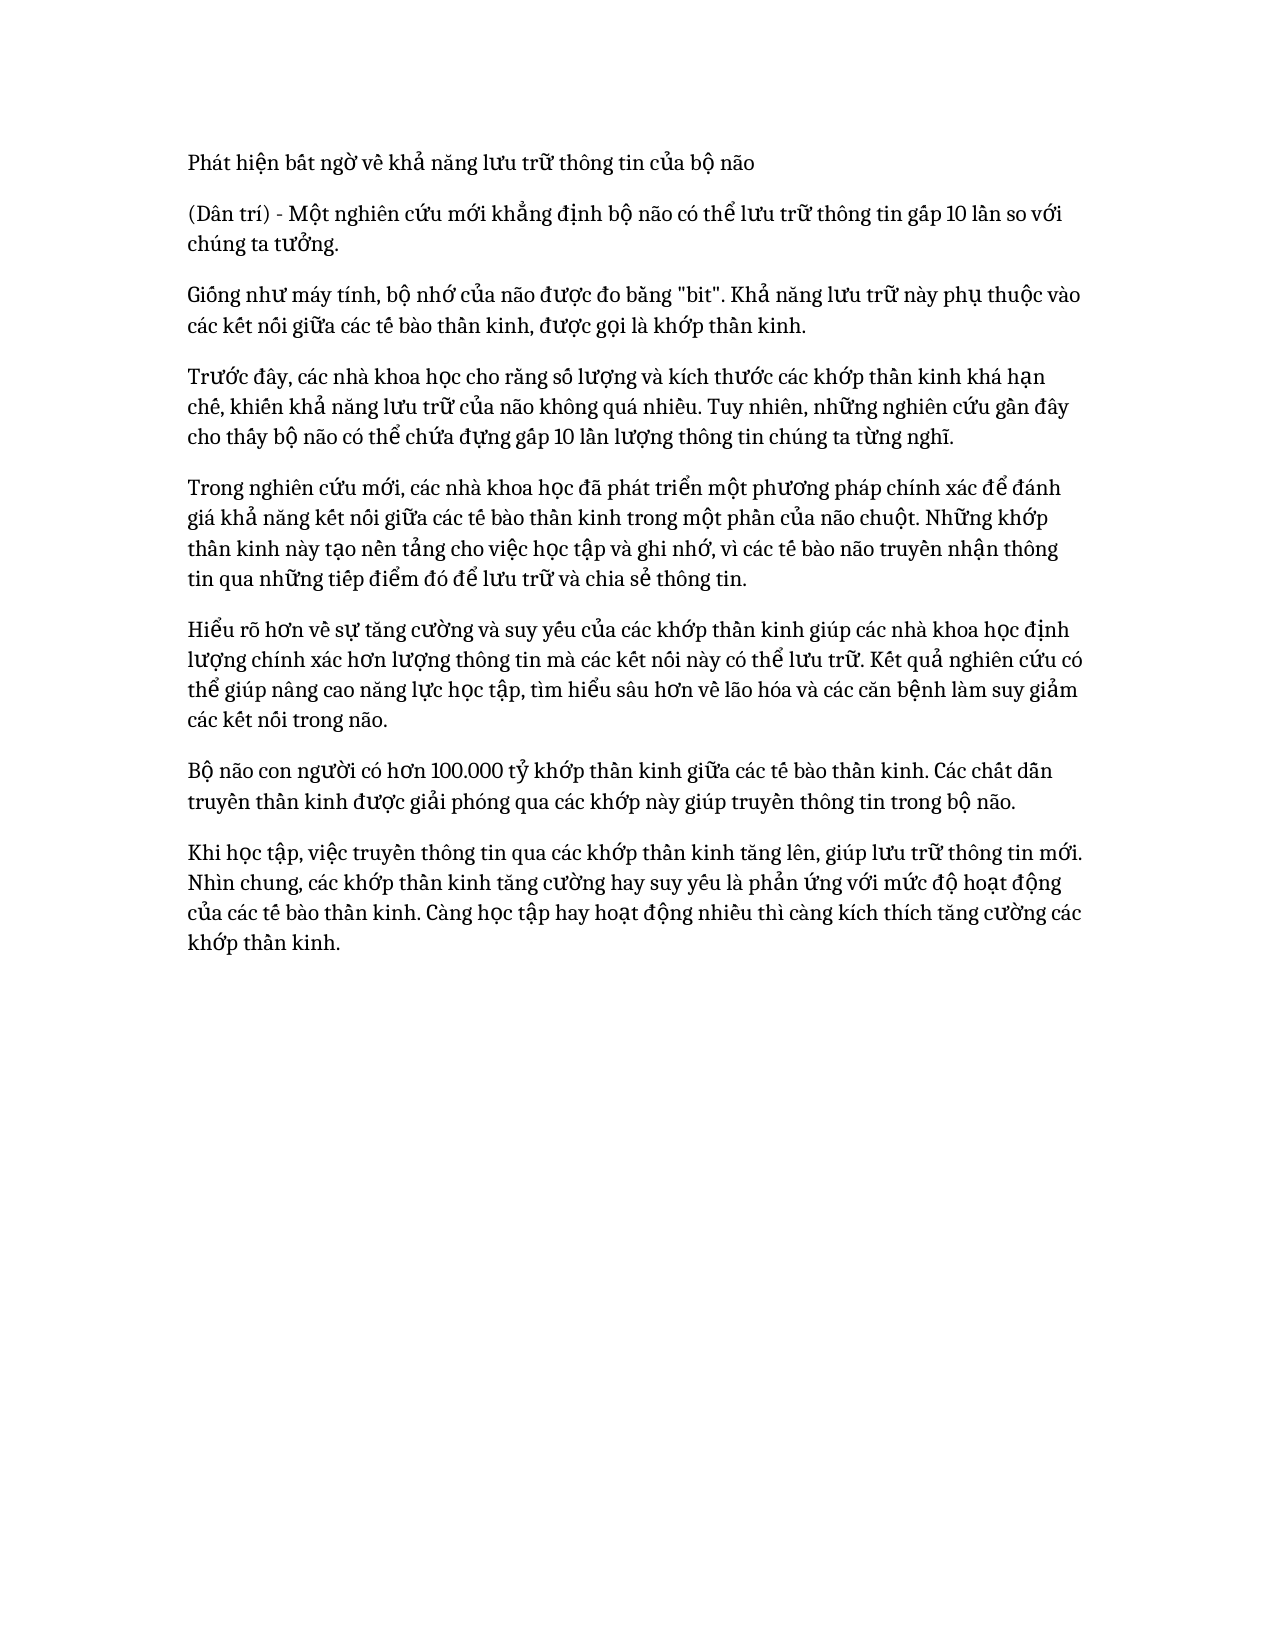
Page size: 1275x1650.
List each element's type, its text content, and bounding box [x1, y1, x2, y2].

text Bộ não con người có hơn 100.000 tỷ khớp thần kinh giữa các tế bào thần kinh. Các chất dẫn truyền thần kinh được giải phóng qua các khớp này giúp truyền thông tin trong bộ não. [187, 758, 1087, 815]
text Trong nghiên cứu mới, các nhà khoa học đã phát triển một phương pháp chính xác để đánh giá khả năng kết nối giữa các tế bào thần kinh trong một phần của não chuột. Những khớp thần kinh này tạo nền tảng cho việc học tập và ghi nhớ, vì các tế bào não truyền nhận thông tin qua những tiếp điểm đó để lưu trữ và chia sẻ thông tin. [187, 475, 1087, 592]
text (Dân trí) - Một nghiên cứu mới khẳng định bộ não có thể lưu trữ thông tin gấp 10 lần so với chúng ta tưởng. [187, 201, 1087, 258]
text Khi học tập, việc truyền thông tin qua các khớp thần kinh tăng lên, giúp lưu trữ thông tin mới. Nhìn chung, các khớp thần kinh tăng cường hay suy yếu là phản ứng với mức độ hoạt động của các tế bào thần kinh. Càng học tập hay hoạt động nhiều thì càng kích thích tăng cường các khớp thần kinh. [187, 839, 1087, 957]
text Hiểu rõ hơn về sự tăng cường và suy yếu của các khớp thần kinh giúp các nhà khoa học định lượng chính xác hơn lượng thông tin mà các kết nối này có thể lưu trữ. Kết quả nghiên cứu có thể giúp nâng cao năng lực học tập, tìm hiểu sâu hơn về lão hóa và các căn bệnh làm suy giảm các kết nối trong não. [187, 617, 1087, 734]
text Phát hiện bất ngờ về khả năng lưu trữ thông tin của bộ não [187, 150, 1087, 176]
text Giống như máy tính, bộ nhớ của não được đo bằng "bit". Khả năng lưu trữ này phụ thuộc vào các kết nối giữa các tế bào thần kinh, được gọi là khớp thần kinh. [187, 282, 1087, 339]
text Trước đây, các nhà khoa học cho rằng số lượng và kích thước các khớp thần kinh khá hạn chế, khiến khả năng lưu trữ của não không quá nhiều. Tuy nhiên, những nghiên cứu gần đây cho thấy bộ não có thể chứa đựng gấp 10 lần lượng thông tin chúng ta từng nghĩ. [187, 363, 1087, 450]
